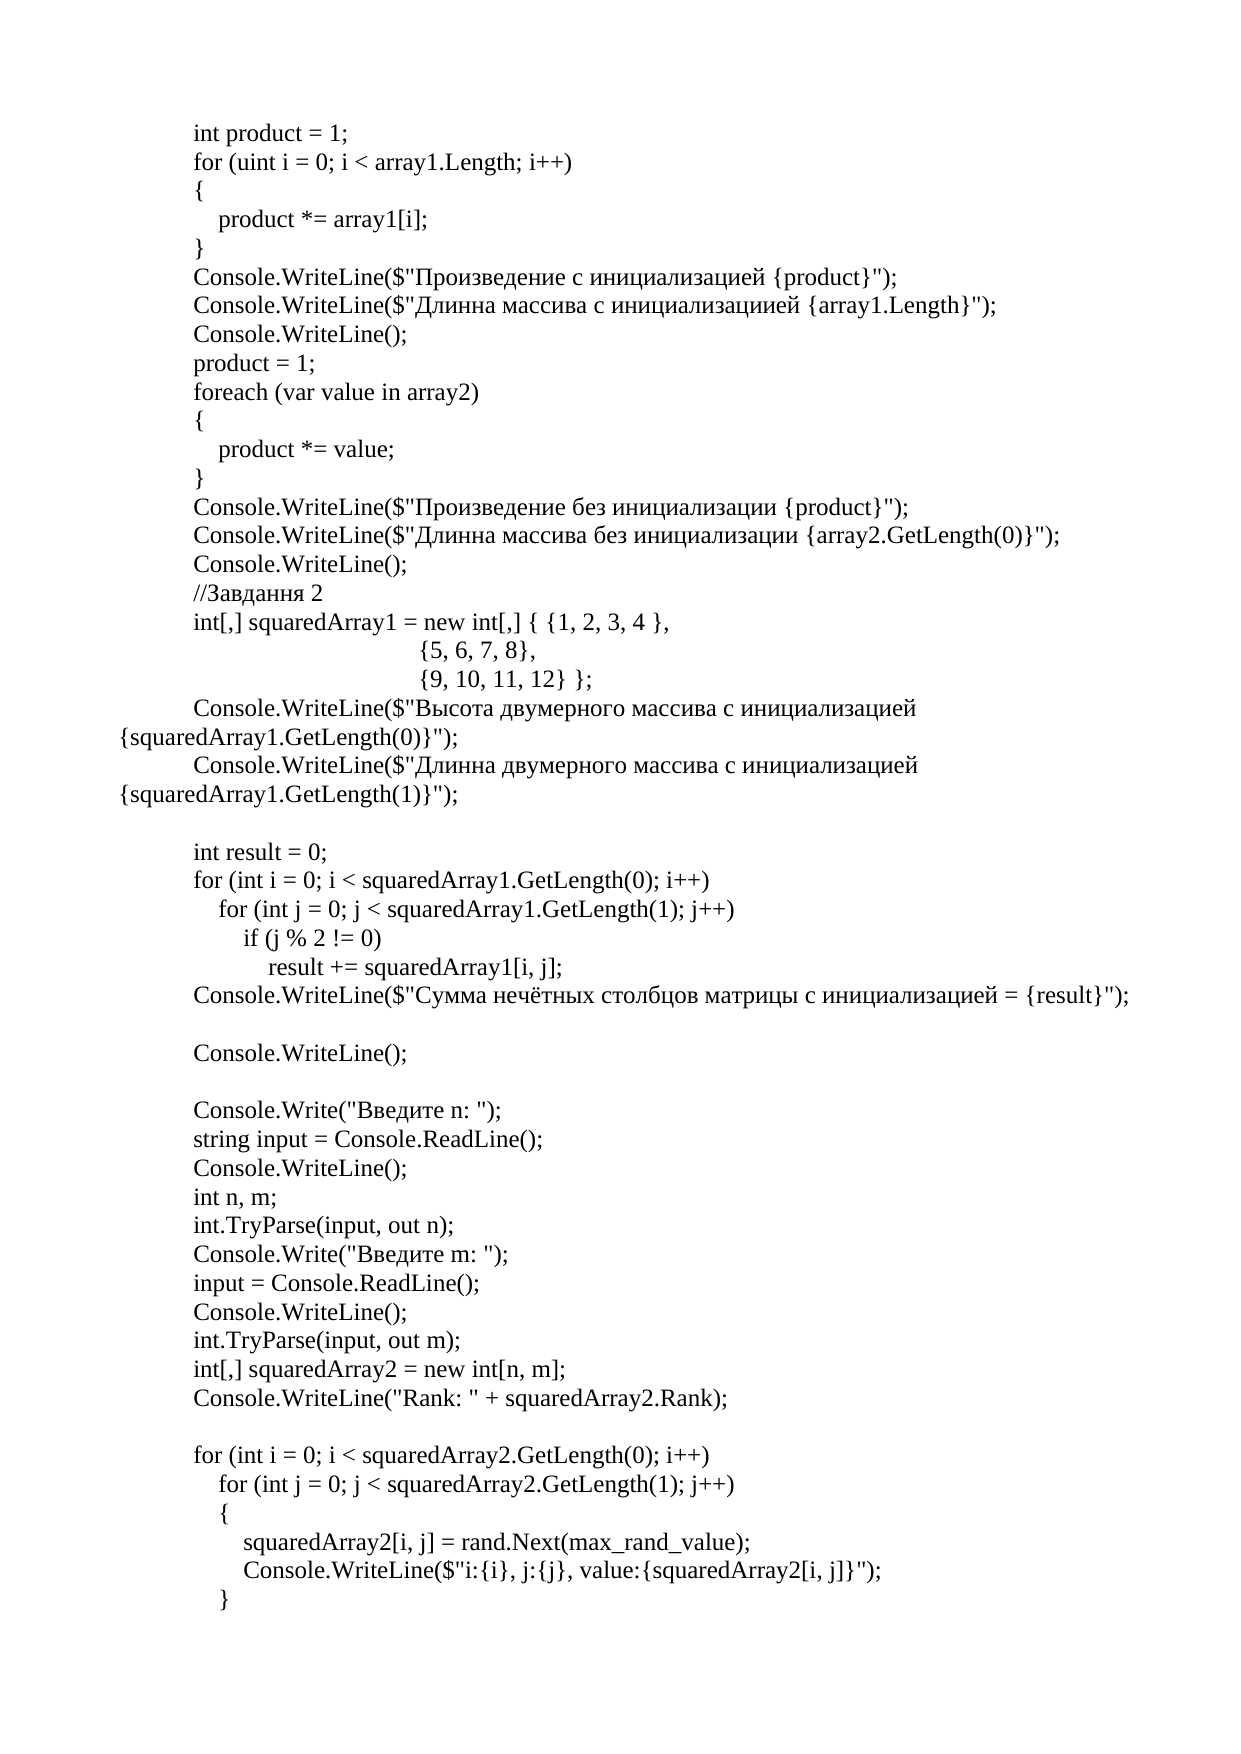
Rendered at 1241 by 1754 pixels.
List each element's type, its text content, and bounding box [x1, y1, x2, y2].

text {5, 6, 7, 8}, [118, 636, 1152, 664]
text Console.WriteLine($"Длинна массива с инициализациией {array1.Length}"); [118, 291, 1152, 319]
text { [118, 176, 1152, 204]
text Console.WriteLine(); [118, 549, 1152, 578]
text int n, m; [118, 1182, 1152, 1211]
text Console.WriteLine($"Длинна двумерного массива с инициализацией {squaredArray1.GetLength(1)}"); [118, 751, 1152, 808]
text } [118, 1584, 1152, 1613]
text result += squaredArray1[i, j]; [118, 952, 1152, 981]
text int product = 1; [118, 118, 1152, 147]
text input = Console.ReadLine(); [118, 1268, 1152, 1297]
text product *= value; [118, 434, 1152, 463]
text { [118, 406, 1152, 434]
text Console.WriteLine("Rank: " + squaredArray2.Rank); [118, 1383, 1152, 1412]
text Console.Write("Введите n: "); [118, 1096, 1152, 1124]
text for (uint i = 0; i < array1.Length; i++) [118, 147, 1152, 176]
text Console.WriteLine(); [118, 1038, 1152, 1067]
text squaredArray2[i, j] = rand.Next(max_rand_value); [118, 1527, 1152, 1556]
text for (int i = 0; i < squaredArray2.GetLength(0); i++) [118, 1441, 1152, 1469]
text Console.WriteLine($"Произведение без инициализации {product}"); [118, 492, 1152, 521]
text Console.WriteLine($"Длинна массива без инициализации {array2.GetLength(0)}"); [118, 521, 1152, 549]
text foreach (var value in array2) [118, 377, 1152, 406]
text } [118, 463, 1152, 492]
text int result = 0; [118, 837, 1152, 866]
text Console.WriteLine(); [118, 1153, 1152, 1182]
text Console.Write("Введите m: "); [118, 1239, 1152, 1268]
text if (j % 2 != 0) [118, 923, 1152, 952]
text } [118, 233, 1152, 262]
text string input = Console.ReadLine(); [118, 1124, 1152, 1153]
text product *= array1[i]; [118, 204, 1152, 233]
text for (int j = 0; j < squaredArray2.GetLength(1); j++) [118, 1469, 1152, 1498]
text Console.WriteLine(); [118, 319, 1152, 348]
text int[,] squaredArray1 = new int[,] { {1, 2, 3, 4 }, [118, 607, 1152, 636]
text for (int j = 0; j < squaredArray1.GetLength(1); j++) [118, 894, 1152, 923]
text Console.WriteLine($"Высота двумерного массива с инициализацией {squaredArray1.GetLength(0)}"); [118, 693, 1152, 751]
text int.TryParse(input, out n); [118, 1211, 1152, 1239]
text Console.WriteLine($"Произведение с инициализацией {product}"); [118, 262, 1152, 291]
text { [118, 1498, 1152, 1527]
text Console.WriteLine($"Сумма нечётных столбцов матрицы с инициализацией = {result}"); [118, 981, 1152, 1009]
text Console.WriteLine(); [118, 1297, 1152, 1326]
text //Завдання 2 [118, 578, 1152, 607]
text {9, 10, 11, 12} }; [118, 664, 1152, 693]
text int[,] squaredArray2 = new int[n, m]; [118, 1354, 1152, 1383]
text Console.WriteLine($"i:{i}, j:{j}, value:{squaredArray2[i, j]}"); [118, 1556, 1152, 1584]
text for (int i = 0; i < squaredArray1.GetLength(0); i++) [118, 866, 1152, 894]
text int.TryParse(input, out m); [118, 1326, 1152, 1354]
text product = 1; [118, 348, 1152, 377]
